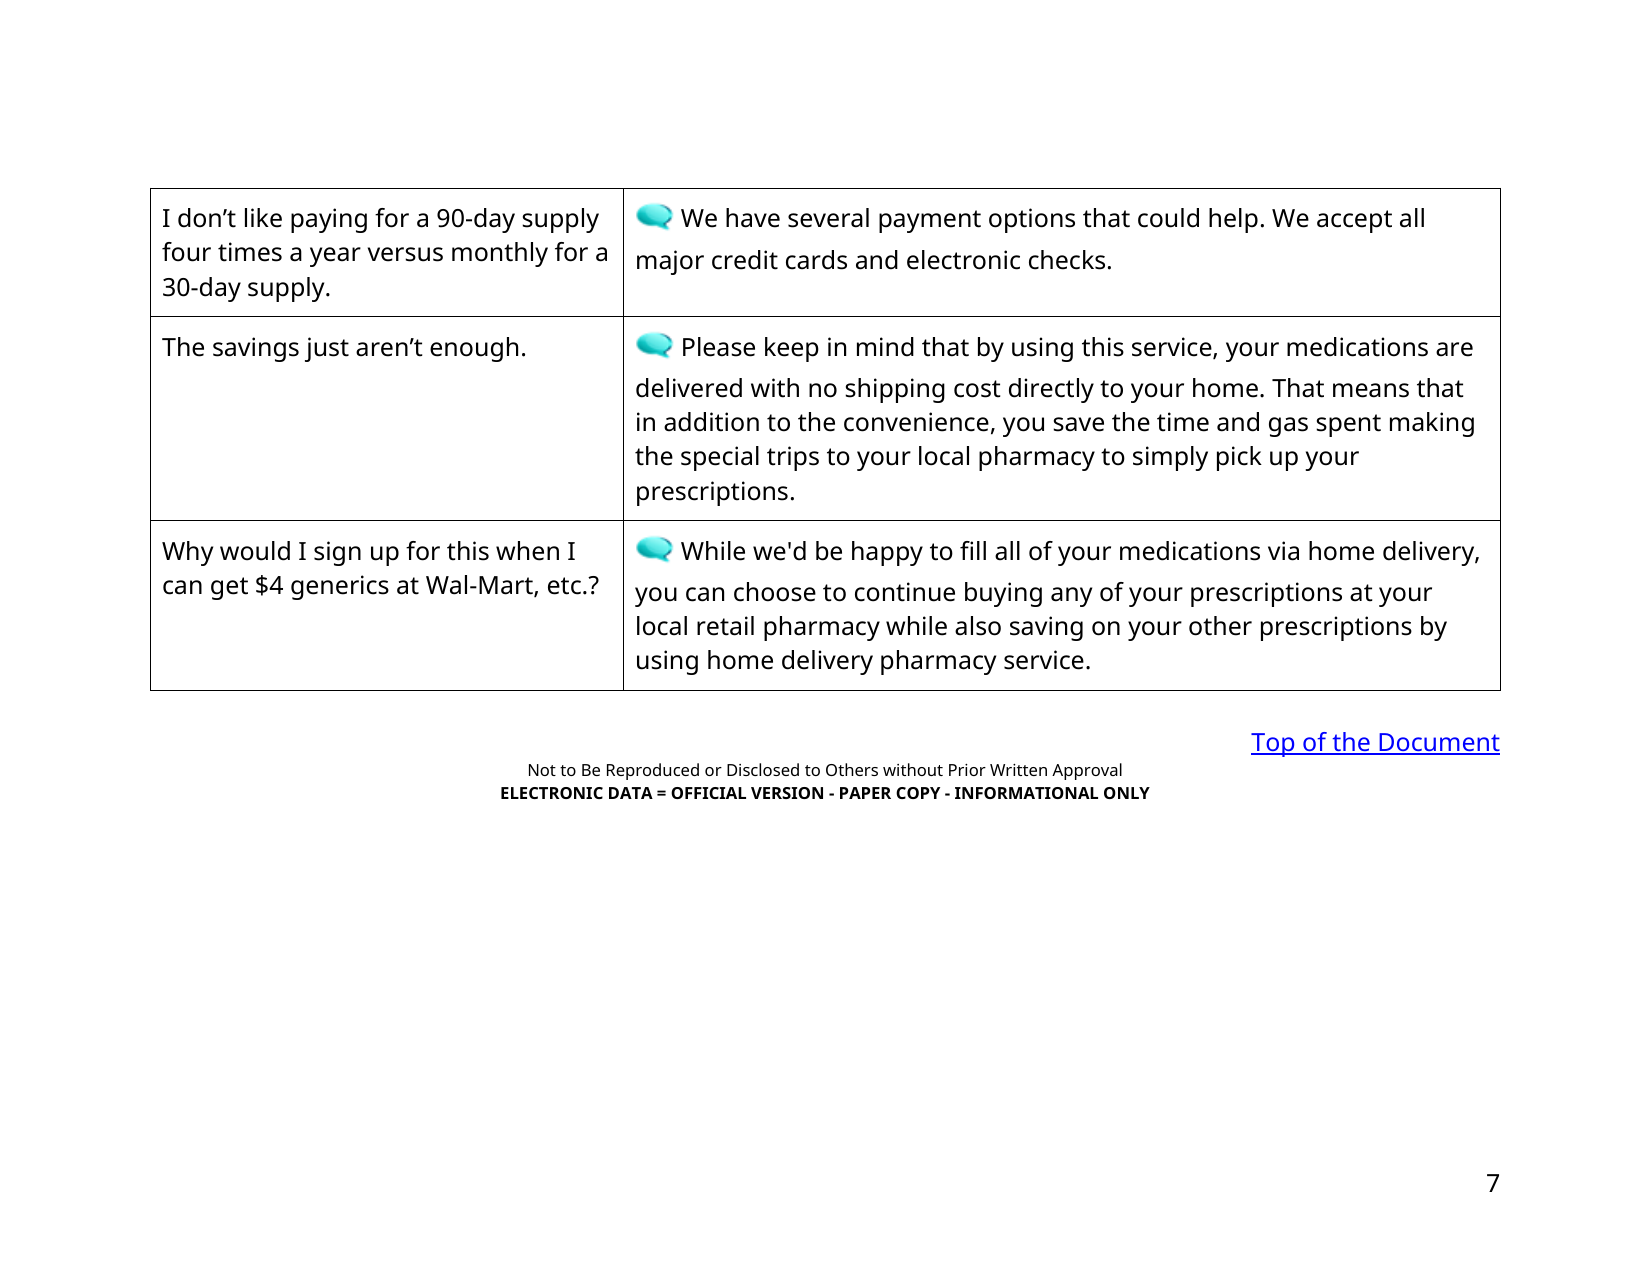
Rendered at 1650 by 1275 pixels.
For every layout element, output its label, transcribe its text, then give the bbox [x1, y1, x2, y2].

table_cell While we'd be happy to fill all of your medications via home delivery, you can choose to continue buying any of your prescriptions at your local retail pharmacy while also saving on your other prescriptions by using home delivery pharmacy service. [624, 521, 1500, 689]
picture [635, 201, 674, 236]
text Not to Be Reproduced or Disclosed to Others without Prior Written Approval [150, 759, 1500, 781]
table_cell Why would I sign up for this when I can get $4 generics at Wal-Mart, etc.? [151, 521, 623, 689]
picture [635, 533, 674, 568]
text ELECTRONIC DATA = OFFICIAL VERSION - PAPER COPY - INFORMATIONAL ONLY [150, 781, 1500, 804]
table_cell Please keep in mind that by using this service, your medications are delivered with no shipping cost directly to your home. That means that in addition to the convenience, you save the time and gas spent making the special trips to your local pharmacy to simply pick up your prescriptions. [624, 317, 1500, 520]
table_cell The savings just aren’t enough. [151, 317, 623, 520]
text Top of the Document [150, 725, 1500, 759]
table_cell I don’t like paying for a 90-day supply four times a year versus monthly for a 30-day supply. [151, 189, 623, 316]
picture [635, 329, 674, 364]
table_cell We have several payment options that could help. We accept all major credit cards and electronic checks. [624, 189, 1500, 316]
